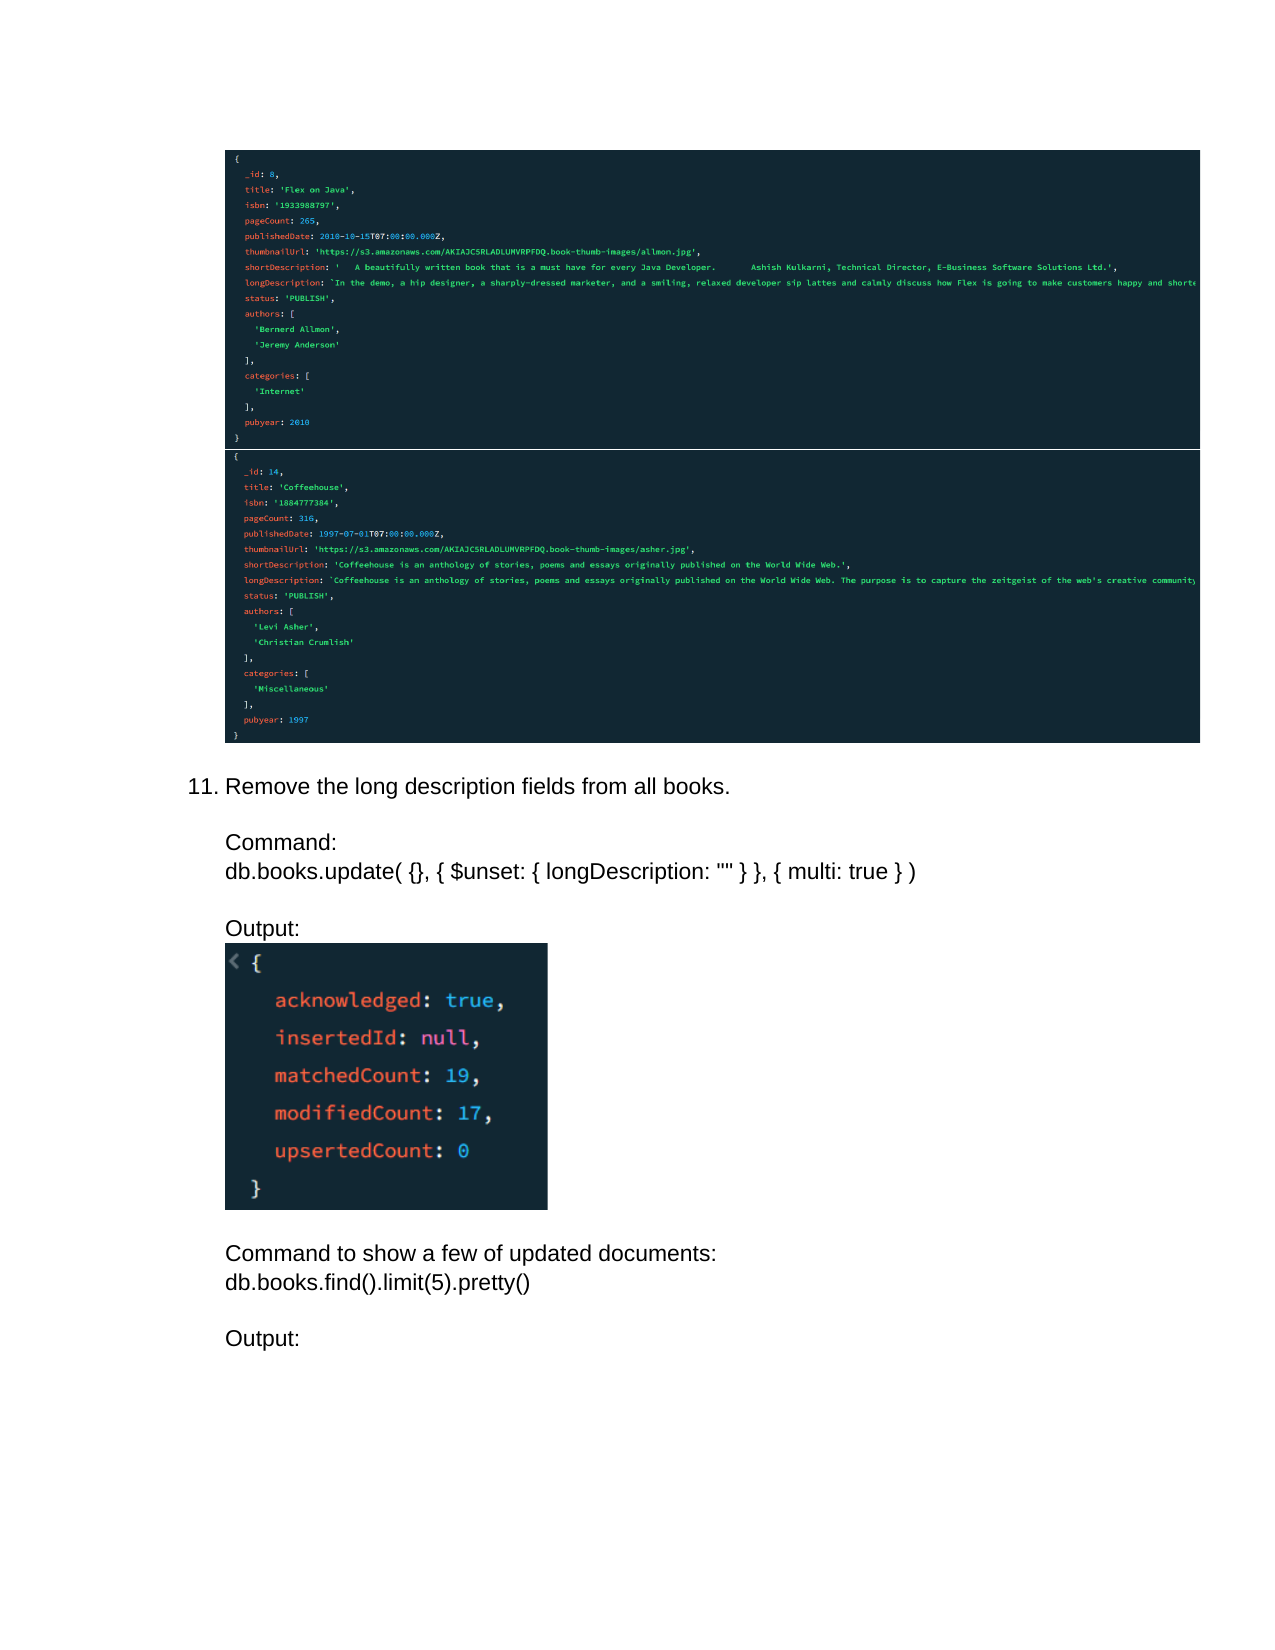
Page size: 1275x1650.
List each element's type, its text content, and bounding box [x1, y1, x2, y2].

list Command: [225, 829, 1125, 856]
list Output: [225, 915, 1125, 941]
list Command to show a few of updated documents: [225, 1240, 1125, 1266]
list Output: [225, 1325, 1125, 1352]
list db.books.find().limit(5).pretty() [225, 1268, 1125, 1295]
picture [225, 150, 1200, 449]
picture [225, 450, 1200, 743]
list Remove the long description fields from all books. [187, 773, 1125, 799]
list db.books.update( {}, { $unset: { longDescription: "" } }, { multi: true } ) [225, 858, 1125, 884]
picture [225, 943, 548, 1210]
